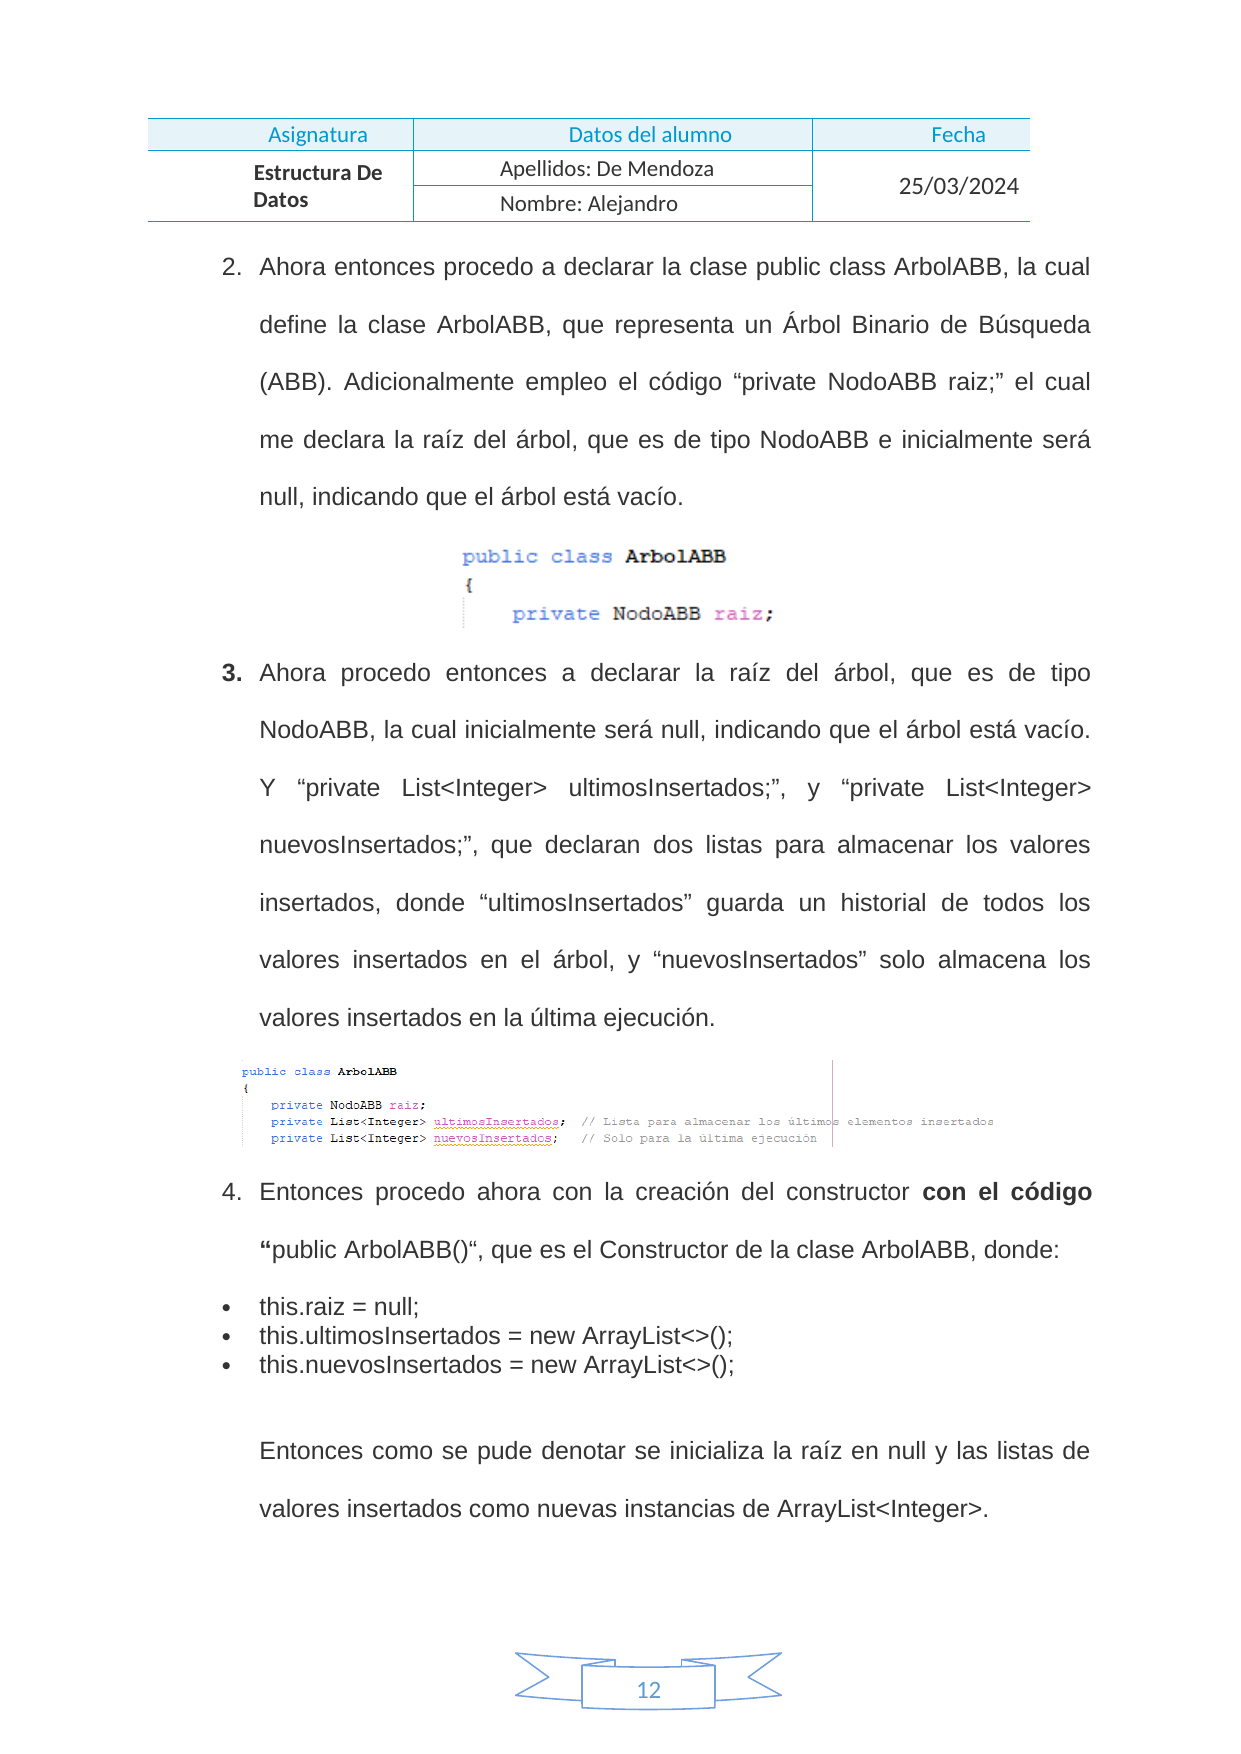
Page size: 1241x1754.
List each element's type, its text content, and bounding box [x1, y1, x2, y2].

picture [452, 539, 789, 628]
list Ahora entonces procedo a declarar la clase public class ArbolABB, la cual define la clase ArbolABB, que representa un Árbol Binario de Búsqueda (ABB). Adicionalmente empleo el código “private NodoABB raiz;” el cual me declara la raíz del árbol, que es de tipo NodoABB e inicialmente será null, indicando que el árbol está vacío. [222, 252, 1092, 511]
list this.ultimosInsertados = new ArrayList<>(); [223, 1321, 1092, 1350]
list Ahora procedo entonces a declarar la raíz del árbol, que es de tipo NodoABB, la cual inicialmente será null, indicando que el árbol está vacío. Y “private List<Integer> ultimosInsertados;”, y “private List<Integer> nuevosInsertados;”, que declaran dos listas para almacenar los valores insertados, donde “ultimosInsertados” guarda un historial de todos los valores insertados en el árbol, y “nuevosInsertados” solo almacena los valores insertados en la última ejecución. [222, 658, 1092, 1032]
list this.raiz = null; [223, 1292, 1092, 1321]
list this.nuevosInsertados = new ArrayList<>(); [223, 1350, 1092, 1379]
list Entonces procedo ahora con la creación del constructor con el código “public ArbolABB()“, que es el Constructor de la clase ArbolABB, donde: [222, 1177, 1092, 1264]
picture [236, 1060, 1004, 1147]
text Entonces como se pude denotar se inicializa la raíz en null y las listas de valores insertados como nuevas instancias de ArrayList<Integer>. [259, 1436, 1092, 1522]
